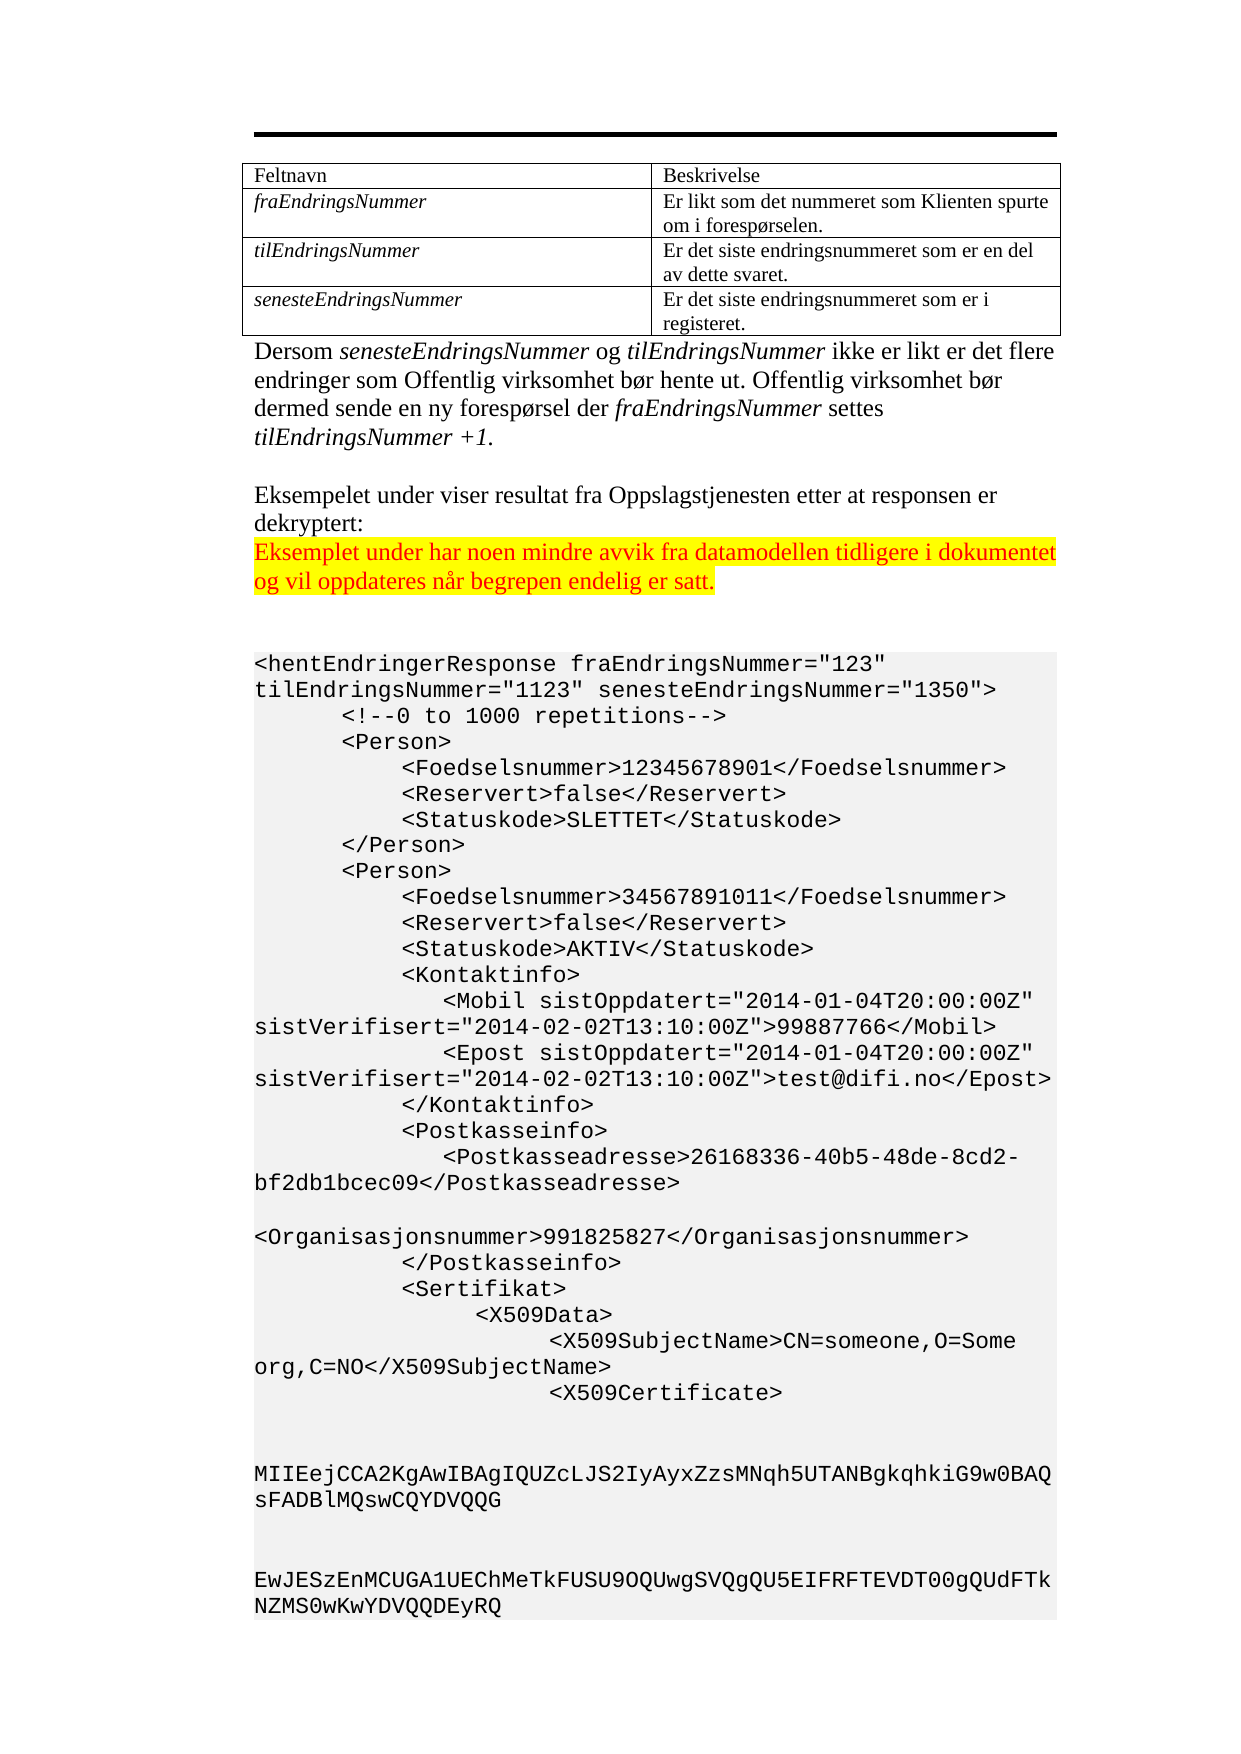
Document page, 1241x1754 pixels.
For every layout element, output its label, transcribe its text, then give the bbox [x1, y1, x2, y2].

text <Statuskode>AKTIV</Statuskode> [254, 938, 1057, 963]
table_header Beskrivelse [652, 164, 1060, 187]
text <Reservert>false</Reservert> [254, 912, 1057, 938]
table_cell Er likt som det nummeret som Klienten spurte om i forespørselen. [652, 189, 1060, 237]
text <X509SubjectName>CN=someone,O=Some org,C=NO</X509SubjectName> [254, 1329, 1057, 1381]
text </Kontaktinfo> [254, 1093, 1057, 1119]
text <Person> [254, 730, 1057, 756]
text <Mobil sistOppdatert="2014-01-04T20:00:00Z" sistVerifisert="2014-02-02T13:10:00Z">99887766</Mobil> [254, 989, 1057, 1041]
text <Statuskode>SLETTET</Statuskode> [254, 808, 1057, 834]
text <Foedselsnummer>12345678901</Foedselsnummer> [254, 756, 1057, 782]
table_cell Er det siste endringsnummeret som er i registeret. [652, 287, 1060, 335]
text <X509Data> [254, 1303, 1057, 1329]
text <!--0 to 1000 repetitions--> [254, 704, 1057, 730]
text <Postkasseadresse>26168336-40b5-48de-8cd2-bf2db1bcec09</Postkasseadresse> [254, 1145, 1057, 1197]
text EwJESzEnMCUGA1UEChMeTkFUSU9OQUwgSVQgQU5EIFRFTEVDT00gQUdFTkNZMS0wKwYDVQQDEyRQ [254, 1514, 1057, 1620]
text <hentEndringerResponse fraEndringsNummer="123" tilEndringsNummer="1123" senesteEndringsNummer="1350"> [254, 652, 1057, 704]
text <Person> [254, 860, 1057, 886]
text <Kontaktinfo> [254, 963, 1057, 989]
text Eksempelet under viser resultat fra Oppslagstjenesten etter at responsen er dekryptert: [254, 480, 1057, 537]
table_cell tilEndringsNummer [243, 238, 651, 286]
text Eksemplet under har noen mindre avvik fra datamodellen tidligere i dokumentet og vil oppdateres når begrepen endelig er satt. [715, 537, 1057, 595]
text <X509Certificate> [254, 1381, 1057, 1407]
text <Reservert>false</Reservert> [254, 782, 1057, 808]
table_cell Er det siste endringsnummeret som er en del av dette svaret. [652, 238, 1060, 286]
text <Postkasseinfo> [254, 1119, 1057, 1145]
table_header Feltnavn [243, 164, 651, 187]
text MIIEejCCA2KgAwIBAgIQUZcLJS2IyAyxZzsMNqh5UTANBgkqhkiG9w0BAQsFADBlMQswCQYDVQQG [254, 1407, 1057, 1514]
table_cell fraEndringsNummer [243, 189, 651, 237]
text <Organisasjonsnummer>991825827</Organisasjonsnummer> [254, 1197, 1057, 1252]
text <Sertifikat> [254, 1278, 1057, 1303]
text </Postkasseinfo> [254, 1252, 1057, 1278]
table_cell senesteEndringsNummer [243, 287, 651, 335]
text <Epost sistOppdatert="2014-01-04T20:00:00Z" sistVerifisert="2014-02-02T13:10:00Z">test@difi.no</Epost> [254, 1041, 1057, 1093]
text <Foedselsnummer>34567891011</Foedselsnummer> [254, 886, 1057, 912]
text </Person> [254, 834, 1057, 860]
